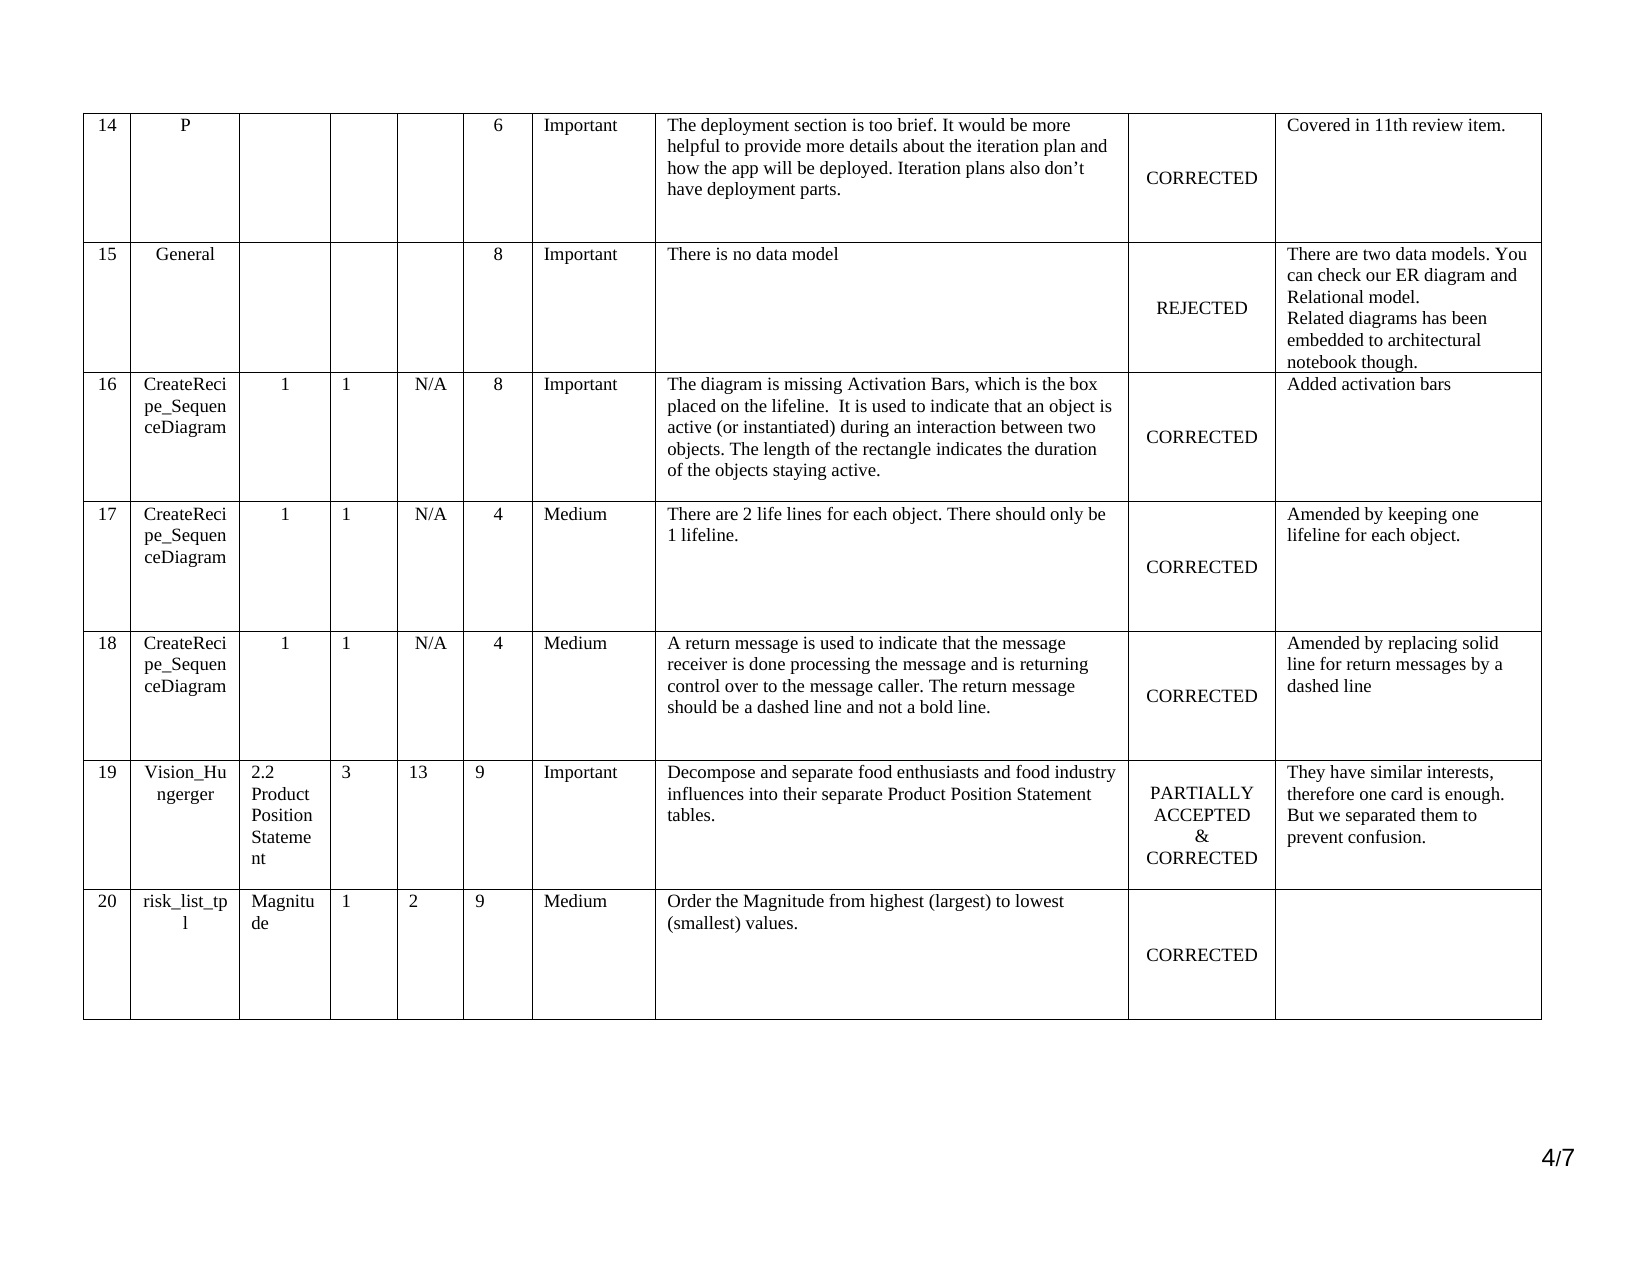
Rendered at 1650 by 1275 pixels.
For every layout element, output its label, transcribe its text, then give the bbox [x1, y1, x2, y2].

table_cell 13 [398, 761, 463, 889]
table_cell PARTIALLY ACCEPTED & CORRECTED [1129, 761, 1275, 889]
table_cell 14 [84, 114, 130, 242]
table_cell 8 [464, 243, 532, 372]
table_cell Important [533, 114, 655, 242]
table_cell risk_list_tpl [131, 890, 239, 1018]
table_cell They have similar interests, therefore one card is enough. But we separated them to prevent confusion. [1276, 761, 1541, 889]
table_cell 19 [84, 761, 130, 889]
table_cell 2.2 Product Position Statement [240, 761, 330, 889]
table_cell There are two data models. You can check our ER diagram and Relational model. Related diagrams has been embedded to architectural notebook though. [1276, 243, 1541, 372]
table_cell CORRECTED [1129, 632, 1275, 760]
table_cell [331, 243, 397, 372]
table_cell P [131, 114, 239, 242]
table_cell CORRECTED [1129, 114, 1275, 242]
table_cell N/A [398, 373, 463, 501]
table_cell [1276, 890, 1541, 1018]
table_cell CORRECTED [1129, 373, 1275, 501]
table_cell 1 [240, 632, 330, 760]
table_cell 17 [84, 502, 130, 631]
table_cell There are 2 life lines for each object. There should only be 1 lifeline. [656, 502, 1128, 631]
table_cell 1 [331, 502, 397, 631]
table_cell Magnitude [240, 890, 330, 1018]
table_cell 20 [84, 890, 130, 1018]
table_cell 16 [84, 373, 130, 501]
table_cell CreateRecipe_SequenceDiagram [131, 502, 239, 631]
table_cell [240, 243, 330, 372]
table_cell Important [533, 373, 655, 501]
table_cell CreateRecipe_SequenceDiagram [131, 632, 239, 760]
table_cell 3 [331, 761, 397, 889]
table_cell 1 [331, 632, 397, 760]
table_cell Vision_Hungerger [131, 761, 239, 889]
table_cell CORRECTED [1129, 890, 1275, 1018]
table_cell Amended by keeping one lifeline for each object. [1276, 502, 1541, 631]
table_cell 1 [331, 890, 397, 1018]
table_cell 18 [84, 632, 130, 760]
table_cell Added activation bars [1276, 373, 1541, 501]
table_cell The deployment section is too brief. It would be more helpful to provide more details about the iteration plan and how the app will be deployed. Iteration plans also don’t have deployment parts. [656, 114, 1128, 242]
table_cell 2 [398, 890, 463, 1018]
table_cell Medium [533, 502, 655, 631]
table_cell Covered in 11th review item. [1276, 114, 1541, 242]
table_cell 1 [240, 373, 330, 501]
table_cell The diagram is missing Activation Bars, which is the box placed on the lifeline. It is used to indicate that an object is active (or instantiated) during an interaction between two objects. The length of the rectangle indicates the duration of the objects staying active. [656, 373, 1128, 501]
table_cell N/A [398, 502, 463, 631]
table_cell 1 [240, 502, 330, 631]
table_cell 4 [464, 632, 532, 760]
table_cell General [131, 243, 239, 372]
table_cell [398, 114, 463, 242]
table_cell [398, 243, 463, 372]
table_cell CORRECTED [1129, 502, 1275, 631]
table_cell Medium [533, 632, 655, 760]
table_cell Important [533, 761, 655, 889]
table_cell 8 [464, 373, 532, 501]
table_cell Order the Magnitude from highest (largest) to lowest (smallest) values. [656, 890, 1128, 1018]
table_cell 6 [464, 114, 532, 242]
table_cell 9 [464, 890, 532, 1018]
table_cell Medium [533, 890, 655, 1018]
table_cell There is no data model [656, 243, 1128, 372]
table_cell CreateRecipe_SequenceDiagram [131, 373, 239, 501]
table_cell Important [533, 243, 655, 372]
table_cell 15 [84, 243, 130, 372]
table_cell N/A [398, 632, 463, 760]
table_cell Decompose and separate food enthusiasts and food industry influences into their separate Product Position Statement tables. [656, 761, 1128, 889]
table_cell 9 [464, 761, 532, 889]
table_cell [331, 114, 397, 242]
table_cell 1 [331, 373, 397, 501]
table_cell A return message is used to indicate that the message receiver is done processing the message and is returning control over to the message caller. The return message should be a dashed line and not a bold line. [656, 632, 1128, 760]
table_cell [240, 114, 330, 242]
table_cell Amended by replacing solid line for return messages by a dashed line [1276, 632, 1541, 760]
table_cell REJECTED [1129, 243, 1275, 372]
table_cell 4 [464, 502, 532, 631]
